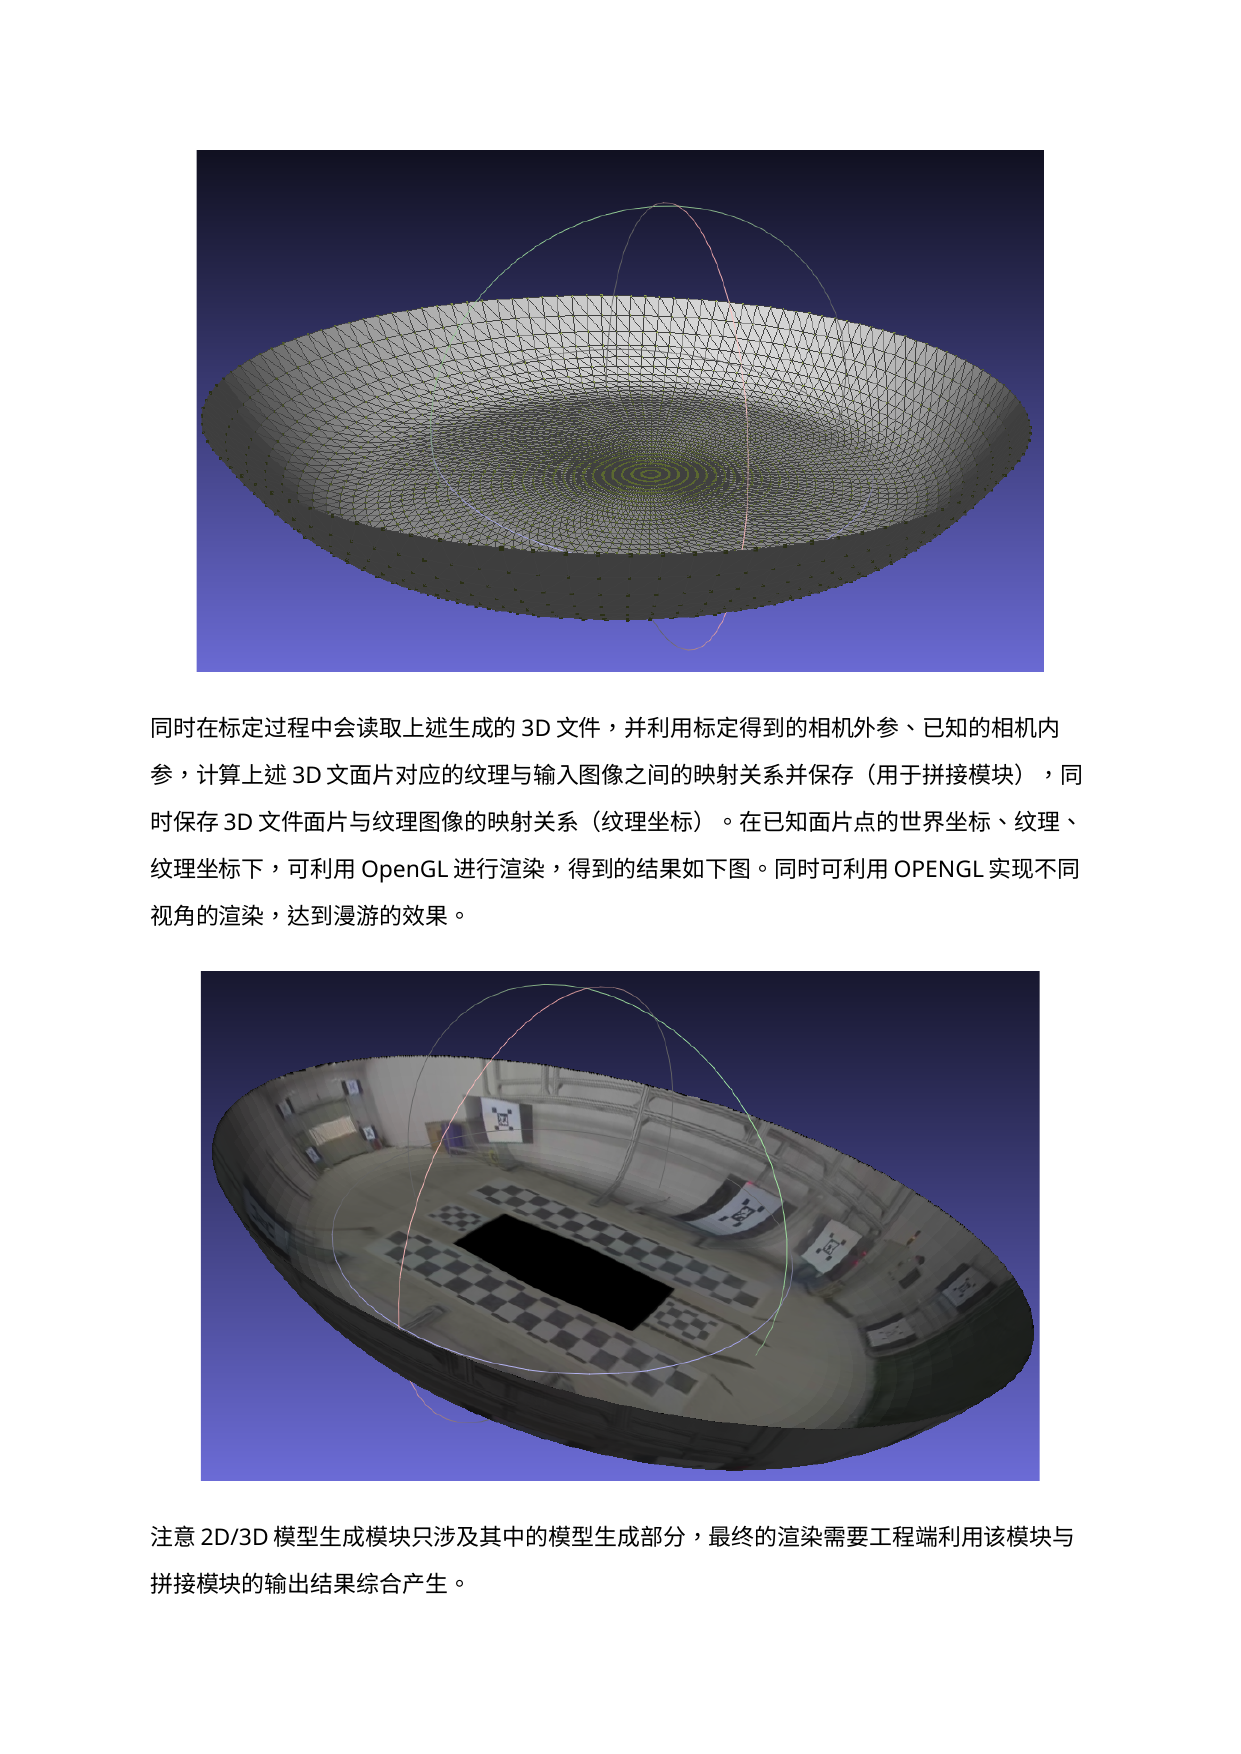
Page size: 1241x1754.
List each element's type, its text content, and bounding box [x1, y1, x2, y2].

text 同时在标定过程中会读取上述生成的3D文件，并利用标定得到的相机外参、已知的相机内参，计算上述3D文面片对应的纹理与输入图像之间的映射关系并保存（用于拼接模块），同时保存3D文件面片与纹理图像的映射关系（纹理坐标）。在已知面片点的世界坐标、纹理、纹理坐标下，可利用OpenGL进行渲染，得到的结果如下图。同时可利用OPENGL实现不同视角的渲染，达到漫游的效果。 [150, 712, 1090, 931]
picture [196, 150, 1044, 672]
picture [200, 971, 1040, 1481]
text 注意2D/3D模型生成模块只涉及其中的模型生成部分，最终的渲染需要工程端利用该模块与拼接模块的输出结果综合产生。 [150, 1521, 1090, 1599]
